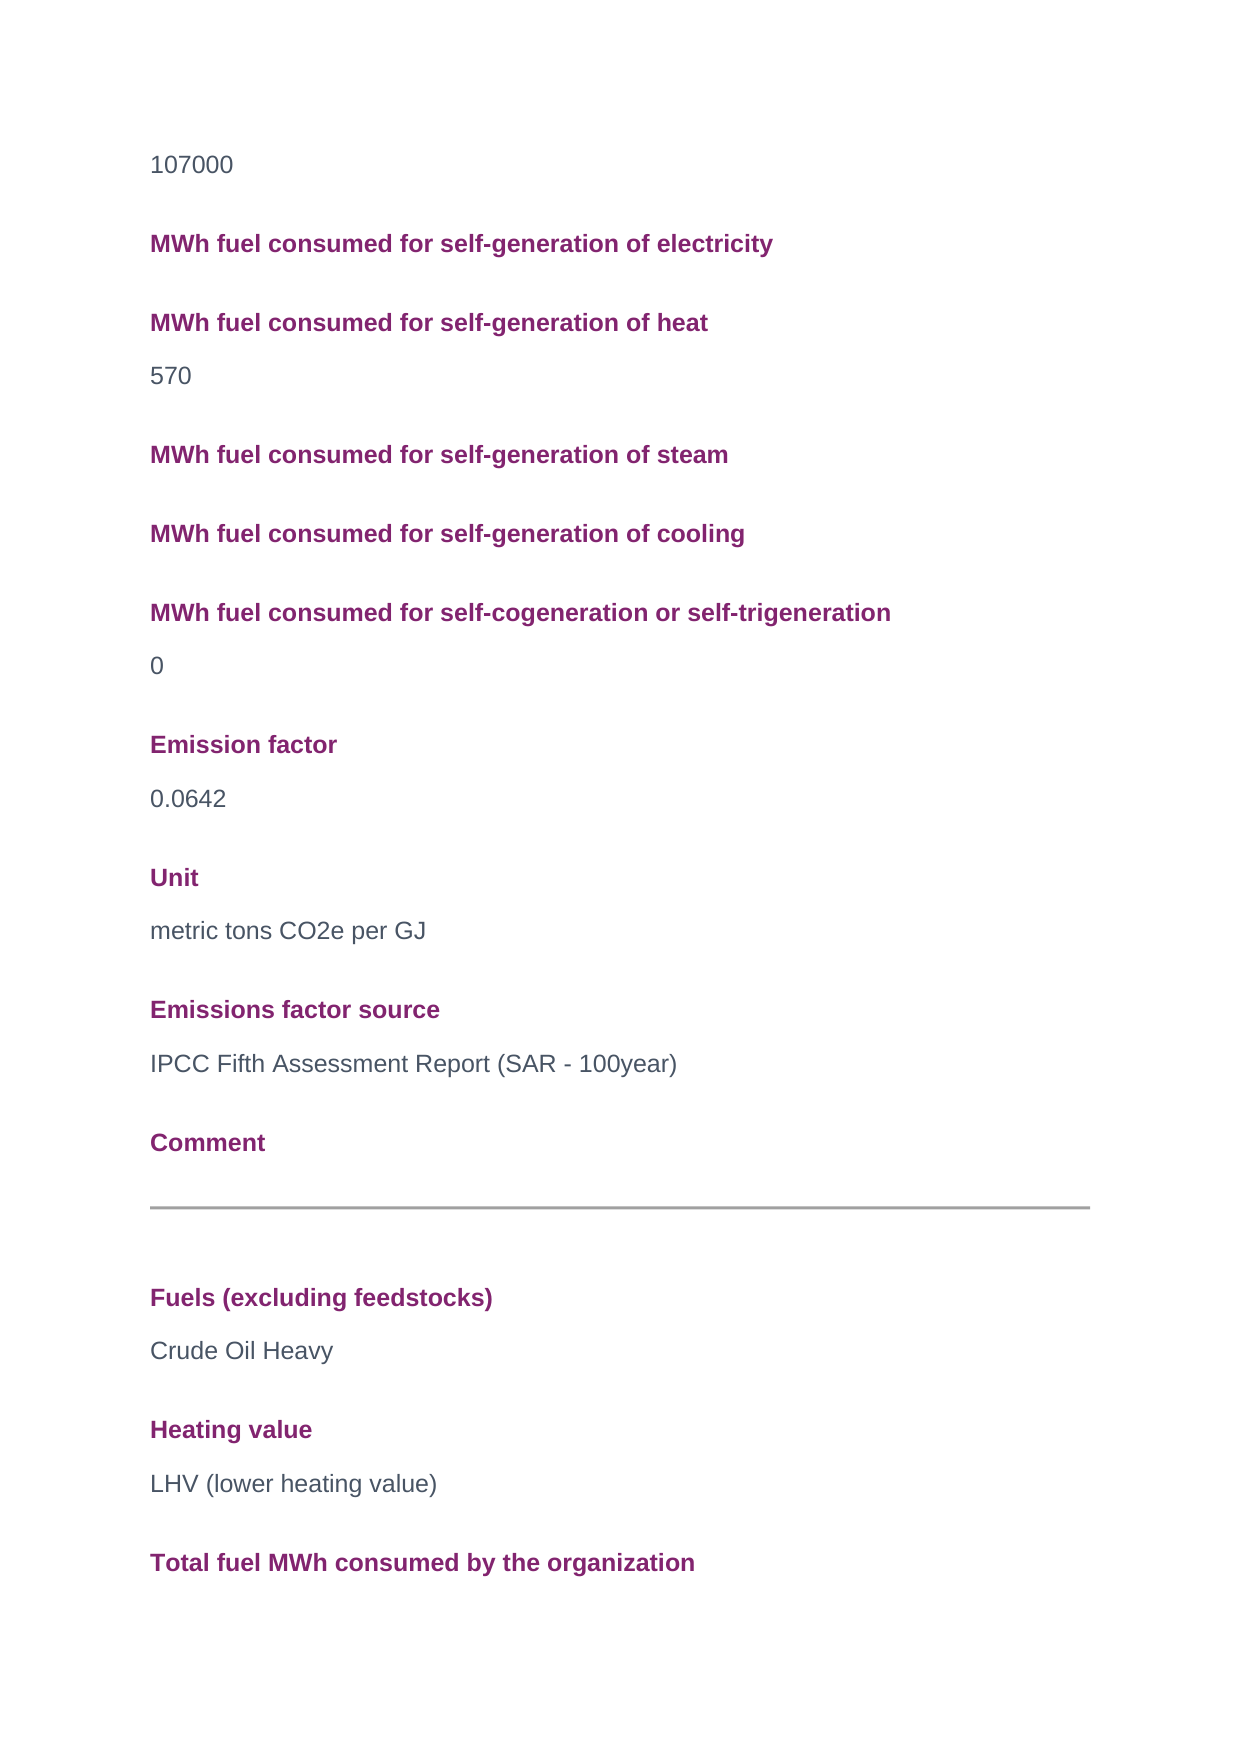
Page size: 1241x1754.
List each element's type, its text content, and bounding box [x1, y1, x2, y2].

subtitle MWh fuel consumed for self-generation of cooling [150, 519, 1090, 547]
subtitle Heating value [150, 1415, 1090, 1444]
subtitle Emission factor [150, 730, 1090, 759]
subtitle MWh fuel consumed for self-generation of steam [150, 440, 1090, 469]
subtitle MWh fuel consumed for self-generation of heat [150, 307, 1090, 336]
subtitle Total fuel MWh consumed by the organization [150, 1548, 1090, 1576]
text metric tons CO2e per GJ [150, 916, 1090, 945]
text 107000 [150, 150, 1090, 179]
subtitle Emissions factor source [150, 995, 1090, 1024]
subtitle Fuels (excluding feedstocks) [150, 1283, 1090, 1311]
text 570 [150, 361, 1090, 390]
subtitle MWh fuel consumed for self-generation of electricity [150, 229, 1090, 257]
subtitle Comment [150, 1127, 1090, 1156]
text IPCC Fifth Assessment Report (SAR - 100year) [150, 1049, 1090, 1077]
text 0 [150, 651, 1090, 680]
subtitle MWh fuel consumed for self-cogeneration or self-trigeneration [150, 597, 1090, 626]
text 0.0642 [150, 784, 1090, 812]
text LHV (lower heating value) [150, 1469, 1090, 1498]
subtitle Unit [150, 862, 1090, 891]
text Crude Oil Heavy [150, 1336, 1090, 1365]
